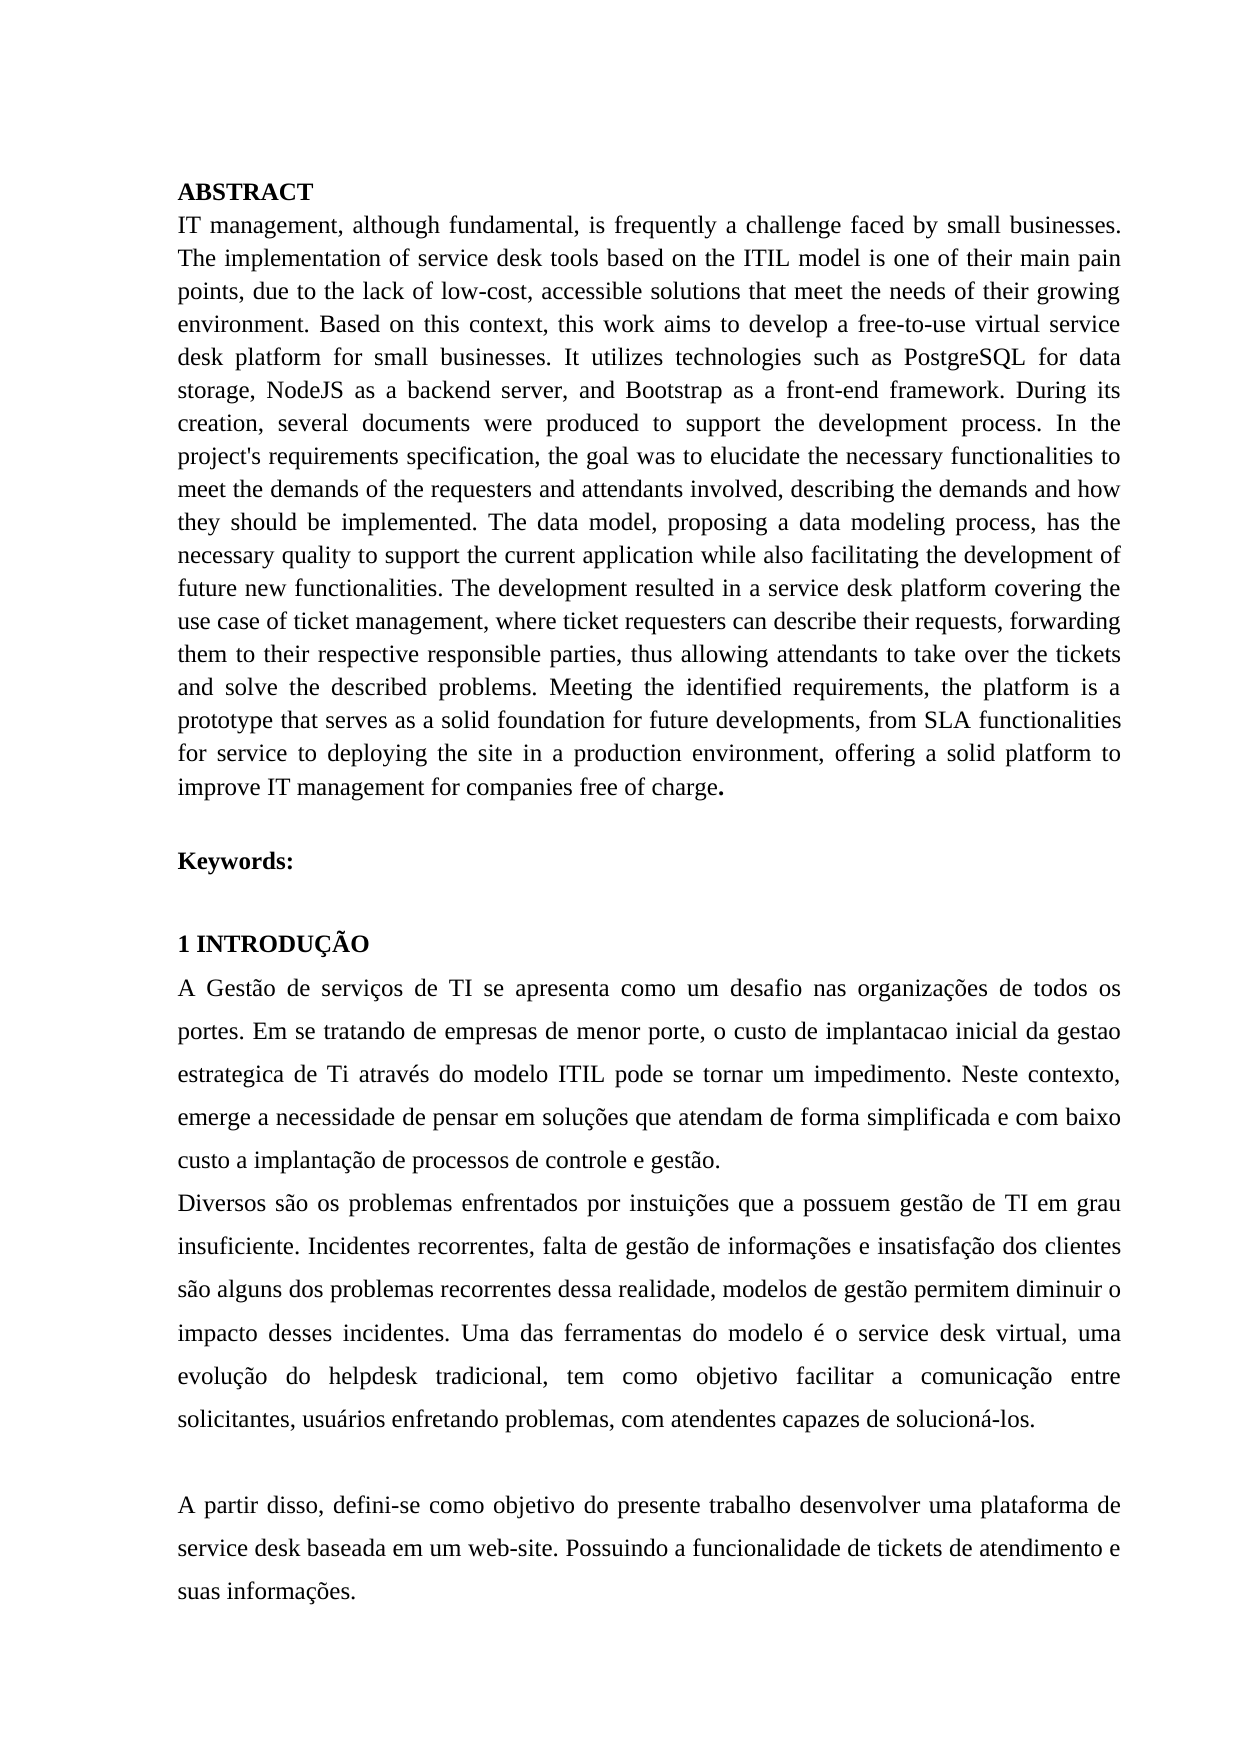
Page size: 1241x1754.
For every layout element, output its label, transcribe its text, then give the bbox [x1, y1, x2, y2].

text Diversos são os problemas enfrentados por instuições que a possuem gestão de TI em grau insuficiente. Incidentes recorrentes, falta de gestão de informações e insatisfação dos clientes são alguns dos problemas recorrentes dessa realidade, modelos de gestão permitem diminuir o impacto desses incidentes. Uma das ferramentas do modelo é o service desk virtual, uma evolução do helpdesk tradicional, tem como objetivo facilitar a comunicação entre solicitantes, usuários enfretando problemas, com atendentes capazes de solucioná-los. [177, 1188, 1122, 1433]
text A partir disso, defini-se como objetivo do presente trabalho desenvolver uma plataforma de service desk baseada em um web-site. Possuindo a funcionalidade de tickets de atendimento e suas informações. [177, 1490, 1122, 1605]
text 1 INTRODUÇÃO [177, 929, 1122, 958]
subtitle ABSTRACT IT management, although fundamental, is frequently a challenge faced by small businesses. The implementation of service desk tools based on the ITIL model is one of their main pain points, due to the lack of low-cost, accessible solutions that meet the needs of their growing environment. Based on this context, this work aims to develop a free-to-use virtual service desk platform for small businesses. It utilizes technologies such as PostgreSQL for data storage, NodeJS as a backend server, and Bootstrap as a front-end framework. During its creation, several documents were produced to support the development process. In the project's requirements specification, the goal was to elucidate the necessary functionalities to meet the demands of the requesters and attendants involved, describing the demands and how they should be implemented. The data model, proposing a data modeling process, has the necessary quality to support the current application while also facilitating the development of future new functionalities. The development resulted in a service desk platform covering the use case of ticket management, where ticket requesters can describe their requests, forwarding them to their respective responsible parties, thus allowing attendants to take over the tickets and solve the described problems. Meeting the identified requirements, the platform is a prototype that serves as a solid foundation for future developments, from SLA functionalities for service to deploying the site in a production environment, offering a solid platform to improve IT management for companies free of charge. [177, 177, 1122, 800]
text Keywords: [177, 846, 1122, 874]
text A Gestão de serviços de TI se apresenta como um desafio nas organizações de todos os portes. Em se tratando de empresas de menor porte, o custo de implantacao inicial da gestao estrategica de Ti através do modelo ITIL pode se tornar um impedimento. Neste contexto, emerge a necessidade de pensar em soluções que atendam de forma simplificada e com baixo custo a implantação de processos de controle e gestão. [177, 973, 1122, 1174]
